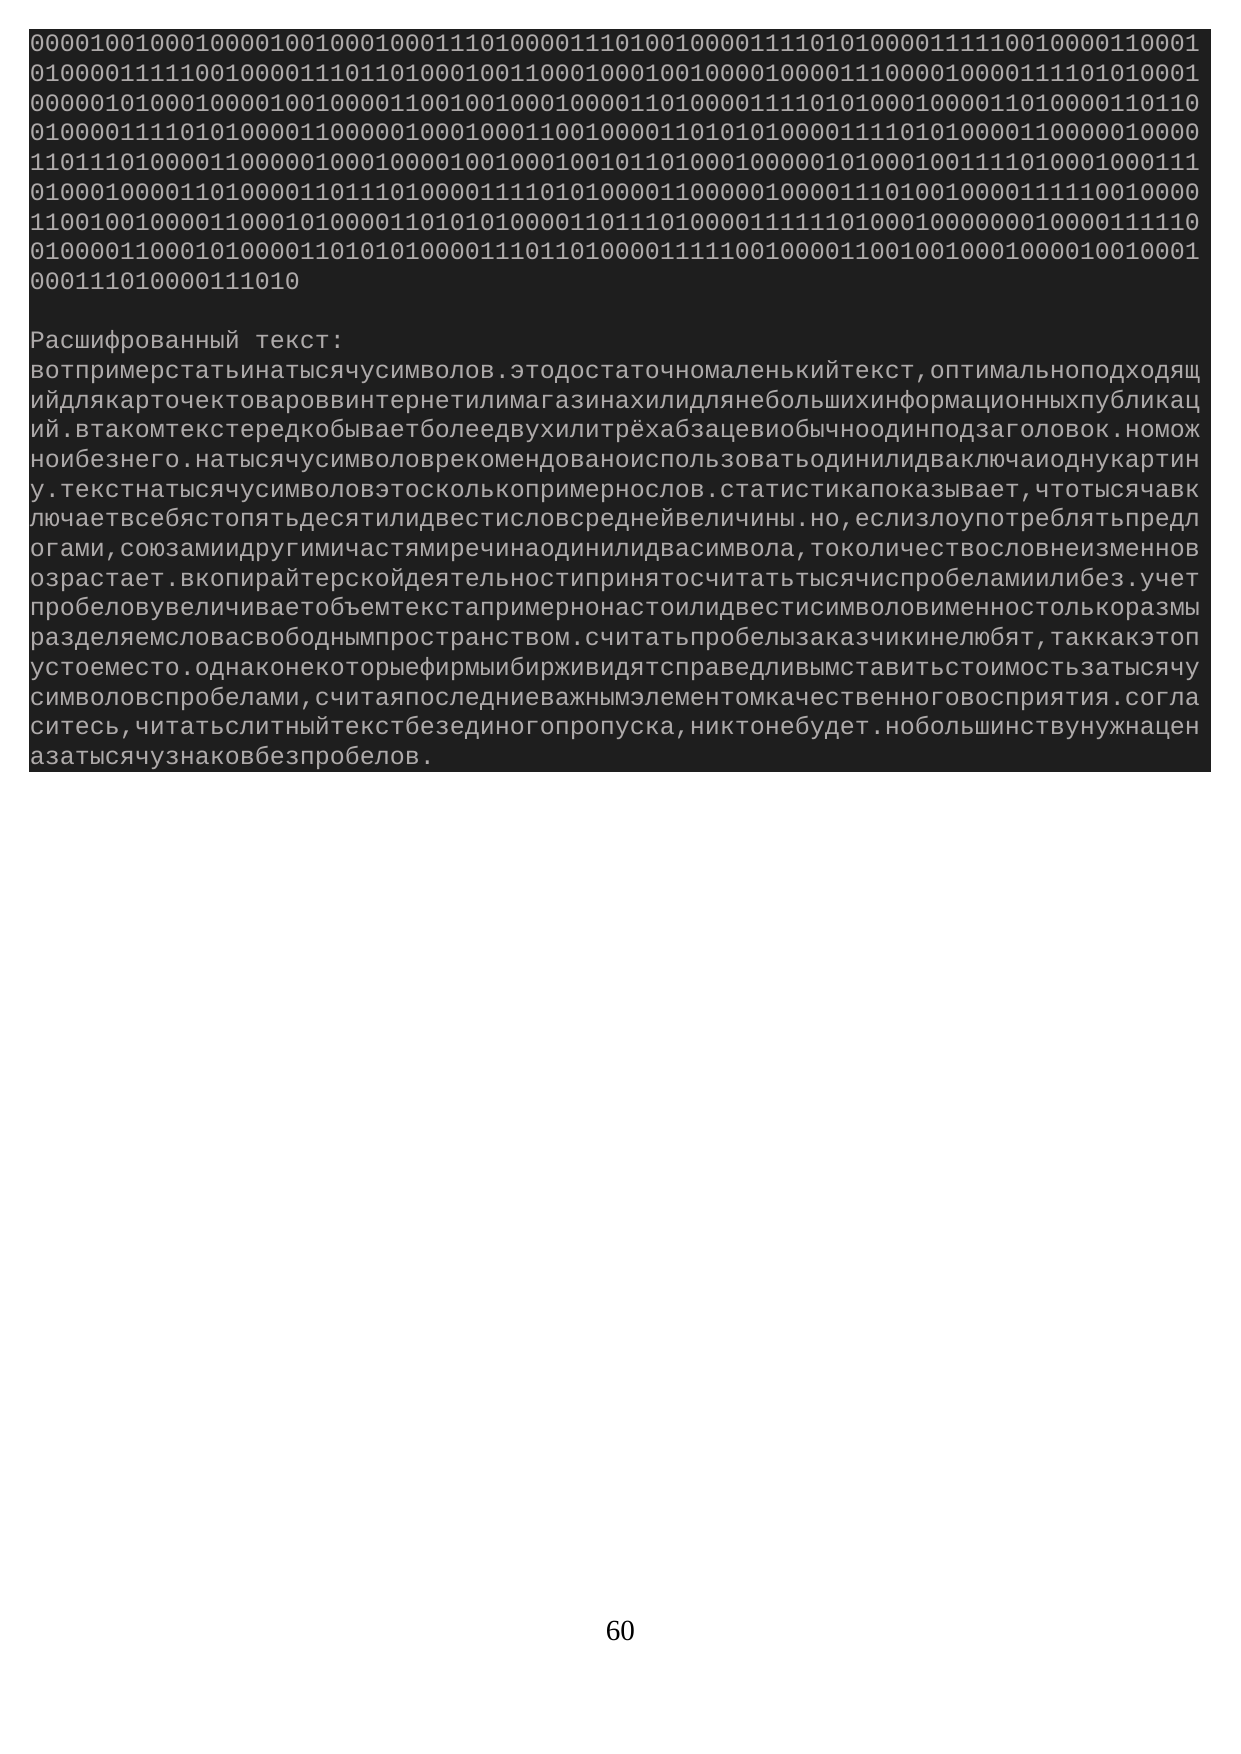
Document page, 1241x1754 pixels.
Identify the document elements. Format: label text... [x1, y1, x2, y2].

text Расшифрованный текст: [29, 326, 1211, 356]
text вотпримерстатьинатысячусимволов.этодостаточномаленькийтекст,оптимальноподходящийдлякарточектовароввинтернетилимагазинахилидлянебольшихинформационныхпубликаций.втакомтекстередкобываетболеедвухилитрёхабзацевиобычноодинподзаголовок.номожноибезнего.натысячусимволоврекомендованоиспользоватьодинилидваключаиоднукартину.текстнатысячусимволовэтосколькопримернослов.статистикапоказывает,чтотысячавключаетвсебястопятьдесятилидвестисловсреднейвеличины.но,еслизлоупотреблятьпредлогами,союзамиидругимичастямиречинаодинилидвасимвола,токоличествословнеизменновозрастает.вкопирайтерскойдеятельностипринятосчитатьтысячиспробеламиилибез.учетпробеловувеличиваетобъемтекстапримернонастоилидвестисимволовименностолькоразмыразделяемсловасвободнымпространством.считатьпробелызаказчикинелюбят,таккакэтопустоеместо.однаконекоторыефирмыибирживидятсправедливымставитьстоимостьзатысячусимволовспробелами,считаяпоследниеважнымэлементомкачественноговосприятия.согласитесь,читатьслитныйтекстбезединогопропуска,никтонебудет.нобольшинствунужнаценазатысячузнаковбезпробелов. [29, 356, 1211, 772]
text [29, 29, 1211, 297]
